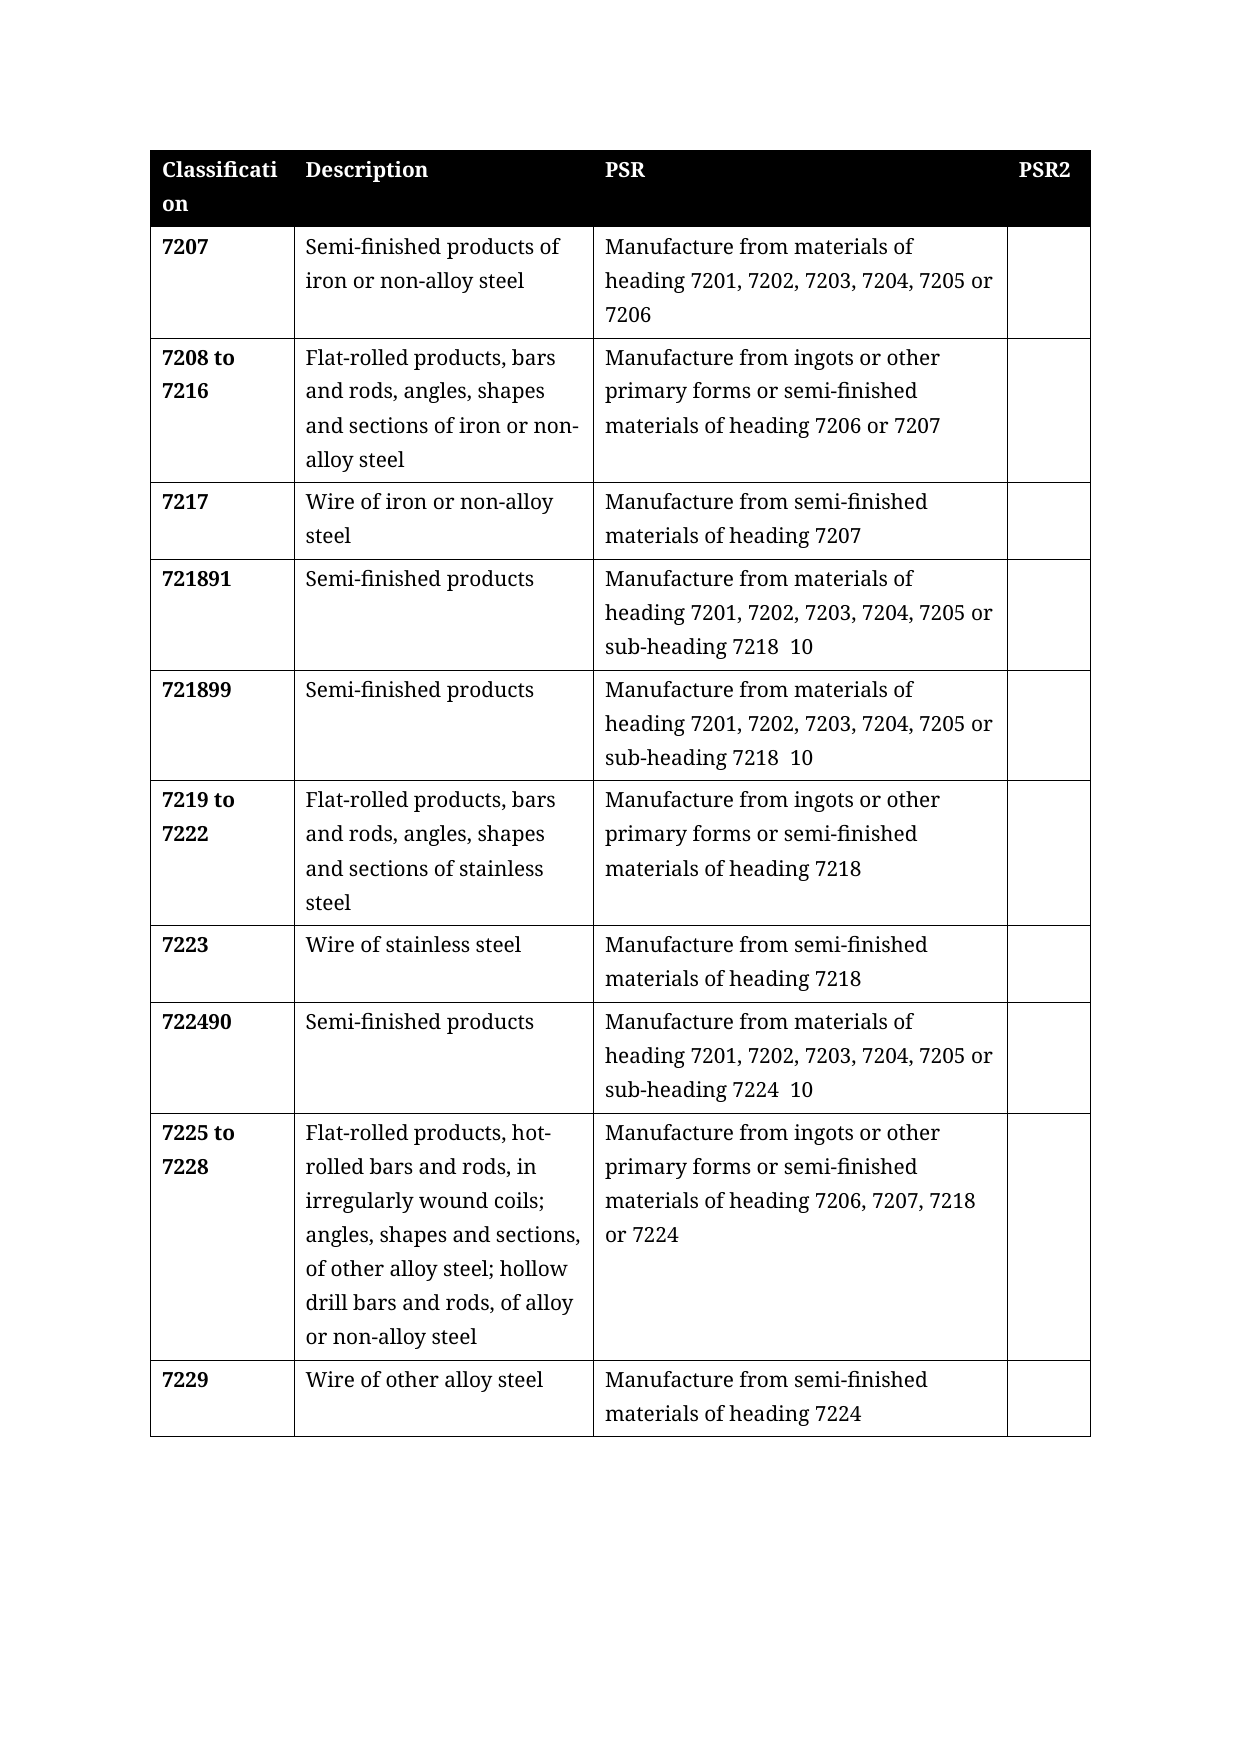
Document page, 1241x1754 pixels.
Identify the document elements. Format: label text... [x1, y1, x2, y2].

table_cell Semi-finished products [295, 1003, 593, 1112]
table_cell [1008, 483, 1090, 559]
table_cell Manufacture from semi-finished materials of heading 7224 [594, 1361, 1007, 1436]
table_cell 7229 [151, 1361, 294, 1436]
table_cell 7208 to 7216 [151, 339, 294, 482]
table_cell 7217 [151, 483, 294, 559]
table_cell Wire of stainless steel [295, 926, 593, 1002]
table_cell Semi-finished products of iron or non-alloy steel [295, 227, 593, 337]
table_header Classification [151, 151, 294, 227]
table_cell [1008, 926, 1090, 1002]
table_cell Wire of iron or non-alloy steel [295, 483, 593, 559]
table_cell Flat-rolled products, bars and rods, angles, shapes and sections of iron or non-alloy steel [295, 339, 593, 482]
table_cell Manufacture from ingots or other primary forms or semi-finished materials of heading 7218 [594, 781, 1007, 925]
table_cell 7219 to 7222 [151, 781, 294, 925]
table_header Description [295, 151, 593, 227]
table_header PSR2 [1008, 151, 1090, 227]
table_cell Semi-finished products [295, 560, 593, 669]
table_cell [1008, 1361, 1090, 1436]
table_cell Manufacture from ingots or other primary forms or semi-finished materials of heading 7206 or 7207 [594, 339, 1007, 482]
table_cell [1008, 560, 1090, 669]
table_cell Manufacture from materials of heading 7201, 7202, 7203, 7204, 7205 or sub-heading 7218 10 [594, 671, 1007, 780]
table_cell [1008, 781, 1090, 925]
table_cell 721899 [151, 671, 294, 780]
table_cell Semi-finished products [295, 671, 593, 780]
table_cell Wire of other alloy steel [295, 1361, 593, 1436]
table_cell [1008, 1114, 1090, 1359]
table_cell Manufacture from semi-finished materials of heading 7207 [594, 483, 1007, 559]
table_cell [1008, 671, 1090, 780]
table_cell Manufacture from materials of heading 7201, 7202, 7203, 7204, 7205 or sub-heading 7224 10 [594, 1003, 1007, 1112]
table_cell Manufacture from materials of heading 7201, 7202, 7203, 7204, 7205 or sub-heading 7218 10 [594, 560, 1007, 669]
table_cell 7207 [151, 227, 294, 337]
table_cell 7225 to 7228 [151, 1114, 294, 1359]
table_cell Flat-rolled products, hot-rolled bars and rods, in irregularly wound coils; angles, shapes and sections, of other alloy steel; hollow drill bars and rods, of alloy or non-alloy steel [295, 1114, 593, 1359]
table_cell [1008, 339, 1090, 482]
table_header PSR [594, 151, 1007, 227]
table_cell 721891 [151, 560, 294, 669]
table_cell 7223 [151, 926, 294, 1002]
table_cell [1008, 1003, 1090, 1112]
table_cell Manufacture from materials of heading 7201, 7202, 7203, 7204, 7205 or 7206 [594, 227, 1007, 337]
table_cell [1008, 227, 1090, 337]
table_cell Manufacture from ingots or other primary forms or semi-finished materials of heading 7206, 7207, 7218 or 7224 [594, 1114, 1007, 1359]
table_cell Flat-rolled products, bars and rods, angles, shapes and sections of stainless steel [295, 781, 593, 925]
table_cell Manufacture from semi-finished materials of heading 7218 [594, 926, 1007, 1002]
table_cell 722490 [151, 1003, 294, 1112]
